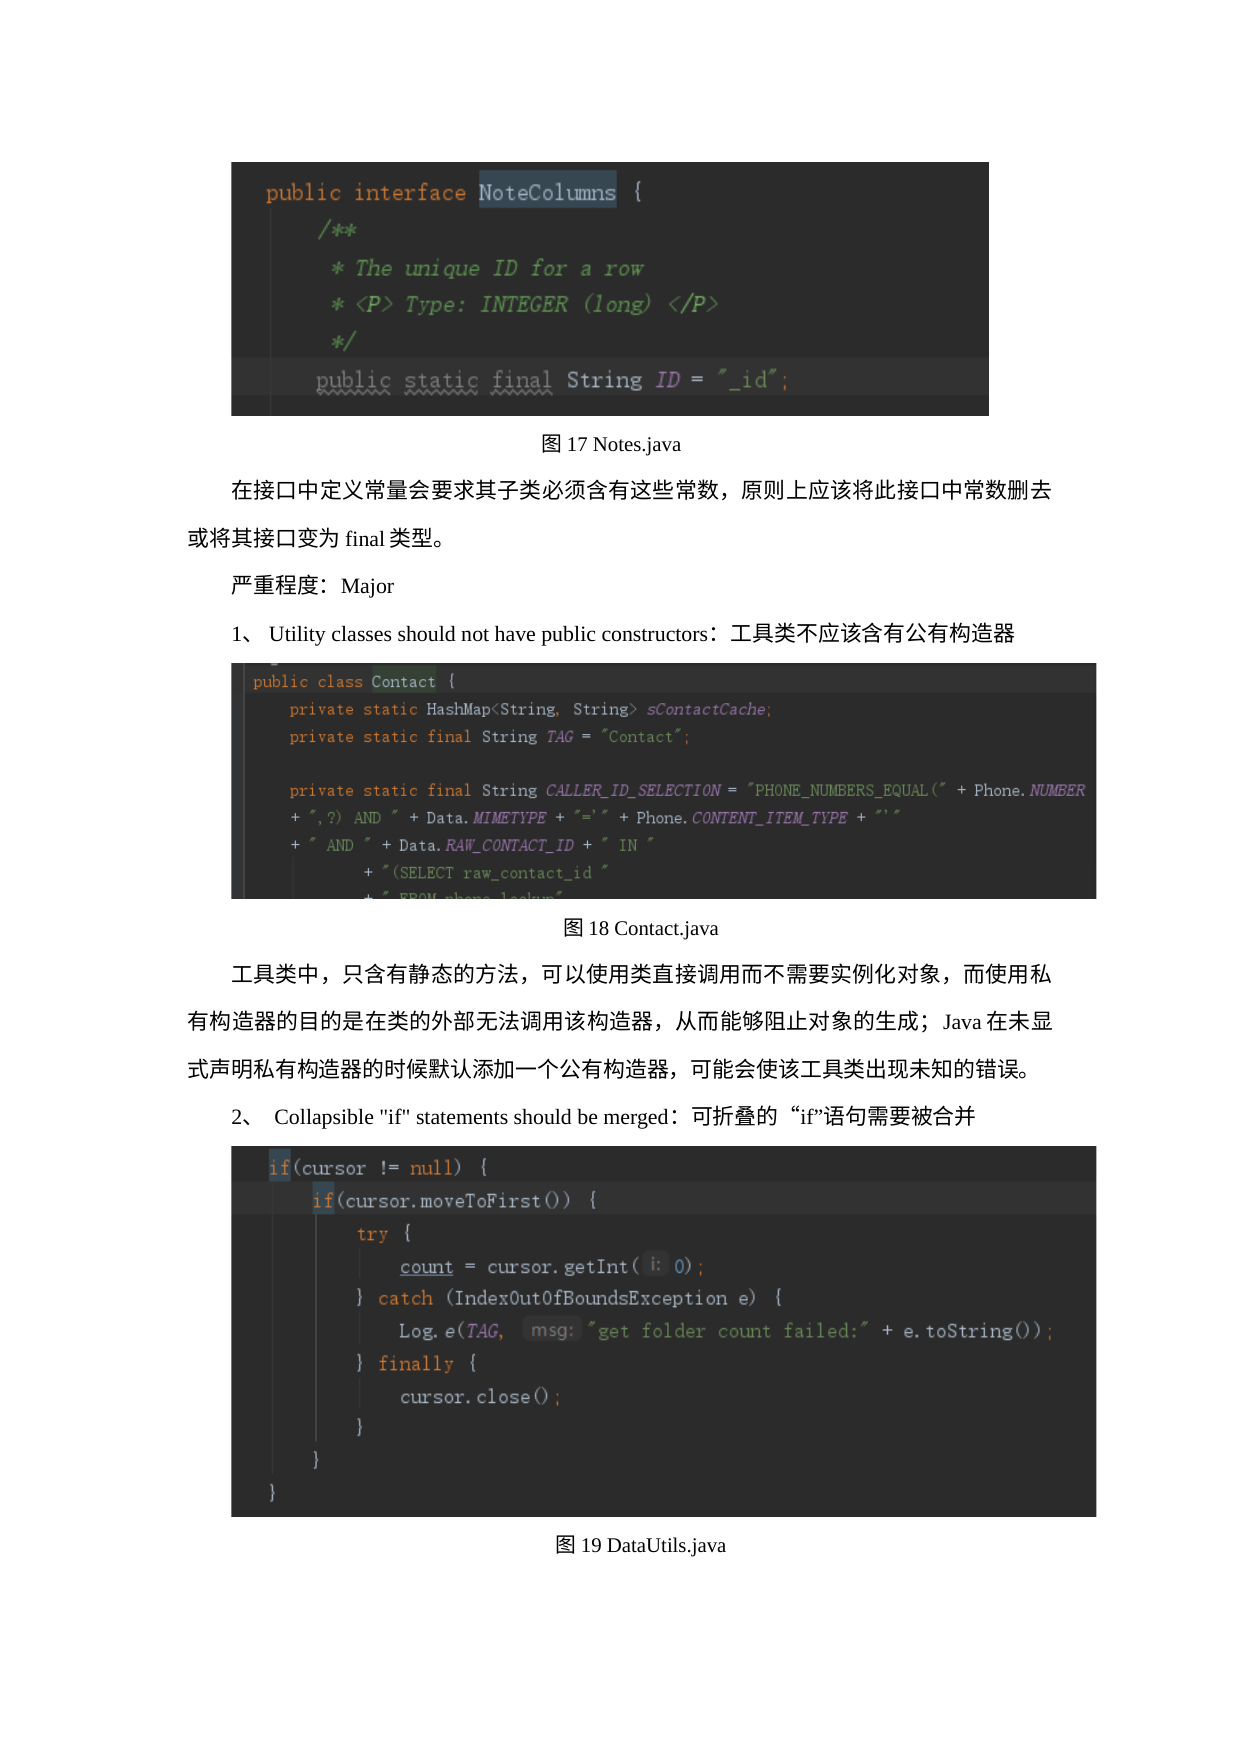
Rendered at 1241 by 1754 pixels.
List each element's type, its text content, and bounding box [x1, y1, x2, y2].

text 图18 Contact.java [187, 912, 1053, 942]
text 工具类中，只含有静态的方法，可以使用类直接调用而不需要实例化对象，而使用私有构造器的目的是在类的外部无法调用该构造器，从而能够阻止对象的生成；Java在未显式声明私有构造器的时候默认添加一个公有构造器，可能会使该工具类出现未知的错误。 [187, 957, 1053, 1083]
list Utility classes should not have public constructors：工具类不应该含有公有构造器 [231, 616, 1053, 647]
text 在接口中定义常量会要求其子类必须含有这些常数，原则上应该将此接口中常数删去或将其接口变为final类型。 [187, 473, 1053, 552]
picture [231, 1146, 1097, 1517]
text 严重程度：Major [187, 568, 1053, 600]
text 图19 DataUtils.java [187, 1529, 1053, 1559]
text 图17 Notes.java [187, 428, 1053, 458]
list Collapsible "if" statements should be merged：可折叠的“if”语句需要被合并 [231, 1099, 1053, 1131]
picture [231, 162, 989, 416]
picture [231, 663, 1097, 899]
